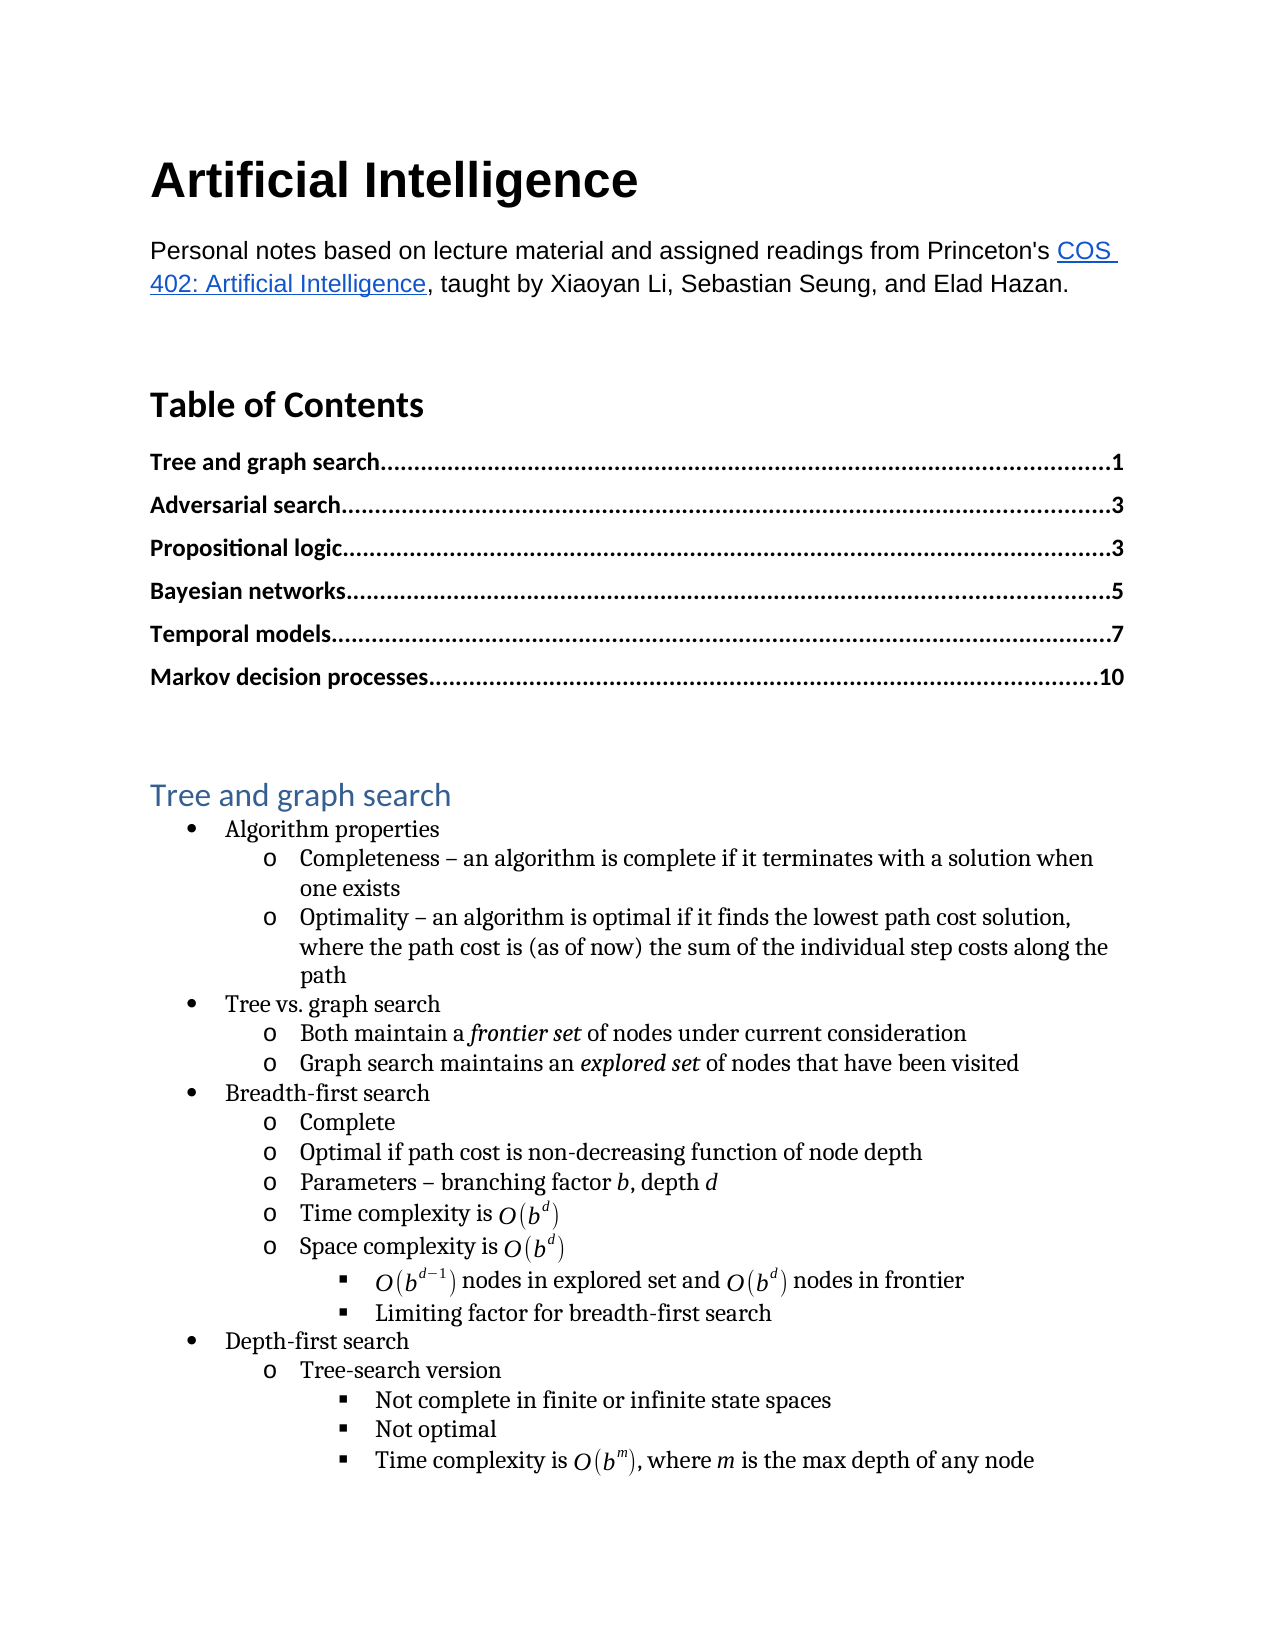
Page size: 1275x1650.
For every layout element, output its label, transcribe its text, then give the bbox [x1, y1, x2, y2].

text Artificial Intelligence [150, 150, 1125, 207]
list Completeness – an algorithm is complete if it terminates with a solution when one exists [262, 844, 1125, 903]
list nodes in explored set and nodes in frontier [337, 1263, 1125, 1298]
text Personal notes based on lecture material and assigned readings from Princeton's COS 402: Artificial Intelligence, taught by Xiaoyan Li, Sebastian Seung, and Elad Hazan. [150, 236, 1125, 298]
list Depth-first search [187, 1327, 1125, 1356]
list Not optimal [337, 1415, 1125, 1443]
list Both maintain a frontier set of nodes under current consideration [262, 1019, 1125, 1049]
list Breadth-first search [187, 1079, 1125, 1108]
list Space complexity is [262, 1231, 1125, 1263]
list Graph search maintains an explored set of nodes that have been visited [262, 1049, 1125, 1079]
list Not complete in finite or infinite state spaces [337, 1386, 1125, 1415]
list Parameters – branching factor , depth [262, 1168, 1125, 1198]
list Limiting factor for breadth-first search [337, 1298, 1125, 1327]
list Tree-search version [262, 1356, 1125, 1386]
subtitle Tree and graph search [150, 774, 1125, 815]
list Time complexity is , where is the max depth of any node [337, 1443, 1125, 1476]
list Time complexity is [262, 1198, 1125, 1231]
list Tree vs. graph search [187, 990, 1125, 1019]
list Optimality – an algorithm is optimal if it finds the lowest path cost solution, where the path cost is (as of now) the sum of the individual step costs along the path [262, 903, 1125, 990]
list Optimal if path cost is non-decreasing function of node depth [262, 1138, 1125, 1168]
list Complete [262, 1108, 1125, 1138]
list Algorithm properties [187, 815, 1125, 844]
